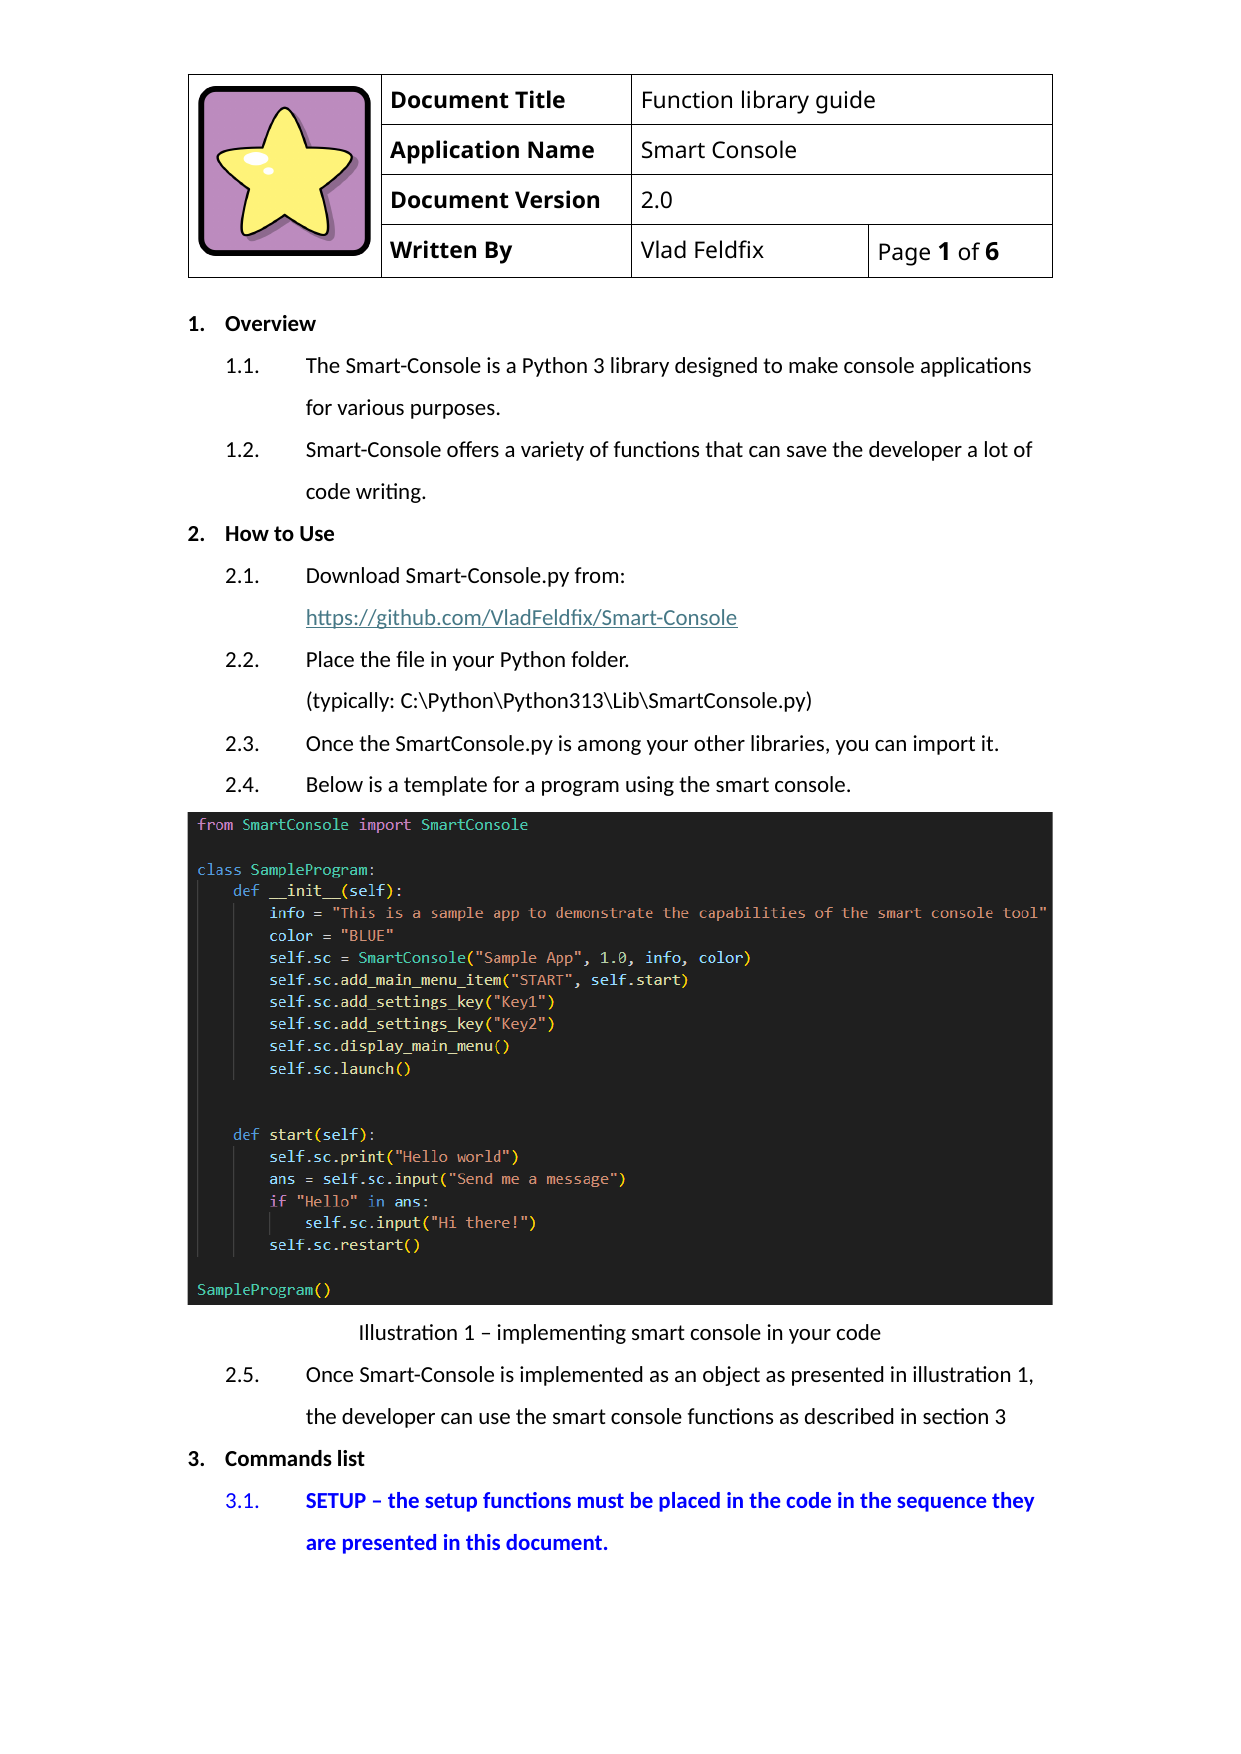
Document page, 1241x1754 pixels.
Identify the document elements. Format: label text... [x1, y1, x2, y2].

list Download Smart-Console.py from: [225, 561, 1053, 589]
list https://github.com/VladFeldfix/Smart-Console [306, 603, 1053, 631]
list Smart-Console offers a variety of functions that can save the developer a lot of code writing. [225, 435, 1053, 505]
list Once the SmartConsole.py is among your other libraries, you can import it. [225, 729, 1053, 757]
list Overview [187, 309, 1053, 337]
list Once Smart-Console is implemented as an object as presented in illustration 1, the developer can use the smart console functions as described in section 3 [225, 1360, 1053, 1430]
list Below is a template for a program using the smart console. [225, 771, 1053, 799]
list The Smart-Console is a Python 3 library designed to make console applications for various purposes. [225, 351, 1053, 421]
list Place the file in your Python folder. (typically: C:\Python\Python313\Lib\SmartConsole.py) [225, 645, 1053, 715]
list Commands list [187, 1444, 1053, 1472]
text Illustration 1 – implementing smart console in your code [187, 1305, 1053, 1346]
picture [187, 812, 1053, 1305]
list How to Use [187, 519, 1053, 547]
list SETUP – the setup functions must be placed in the code in the sequence they are presented in this document. [225, 1486, 1053, 1556]
picture [196, 83, 373, 259]
